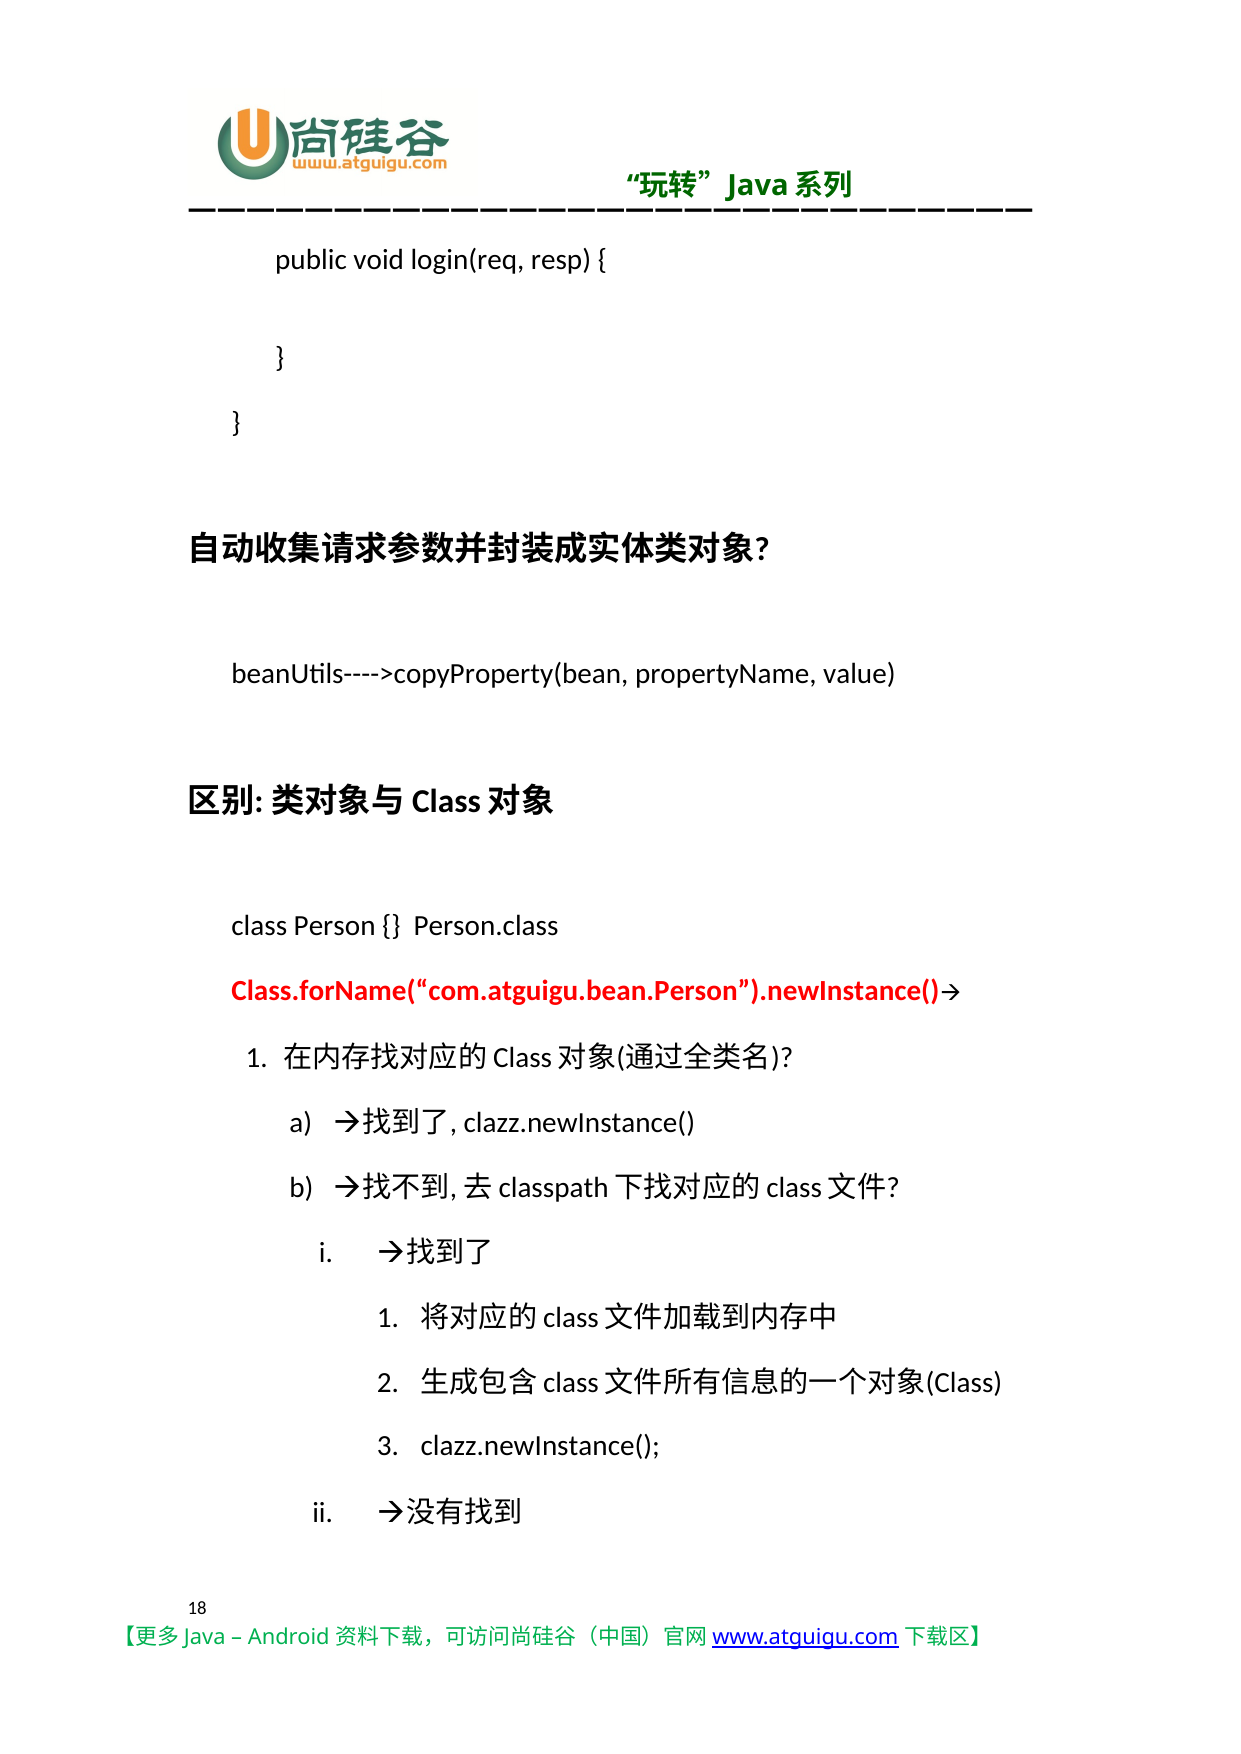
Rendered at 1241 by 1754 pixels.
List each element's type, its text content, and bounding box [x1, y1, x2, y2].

list 将对应的class文件加载到内存中 [377, 1283, 1053, 1348]
text beanUtils---->copyProperty(bean, propertyName, value) [187, 641, 1053, 706]
text class Person {} Person.class [187, 893, 1053, 958]
list 在内存找对应的Class对象(通过全类名)? [245, 1023, 1053, 1088]
list 生成包含class文件所有信息的一个对象(Class) [377, 1348, 1053, 1413]
text } [187, 389, 1053, 454]
picture [187, 88, 479, 196]
list 找不到, 去classpath下找对应的class文件? [289, 1153, 1053, 1218]
text } [187, 324, 1053, 389]
list clazz.newInstance(); [377, 1413, 1053, 1478]
text Class.forName(“com.atguigu.bean.Person”).newInstance() [231, 958, 1053, 1023]
text public void login(req, resp) { [187, 227, 1053, 292]
subtitle 区别: 类对象与 Class对象 [187, 766, 1053, 831]
subtitle 自动收集请求参数并封装成实体类对象? [187, 514, 1053, 579]
list 没有找到 [333, 1478, 1053, 1543]
list 找到了, clazz.newInstance() [289, 1088, 1053, 1153]
list 找到了 [333, 1218, 1053, 1283]
